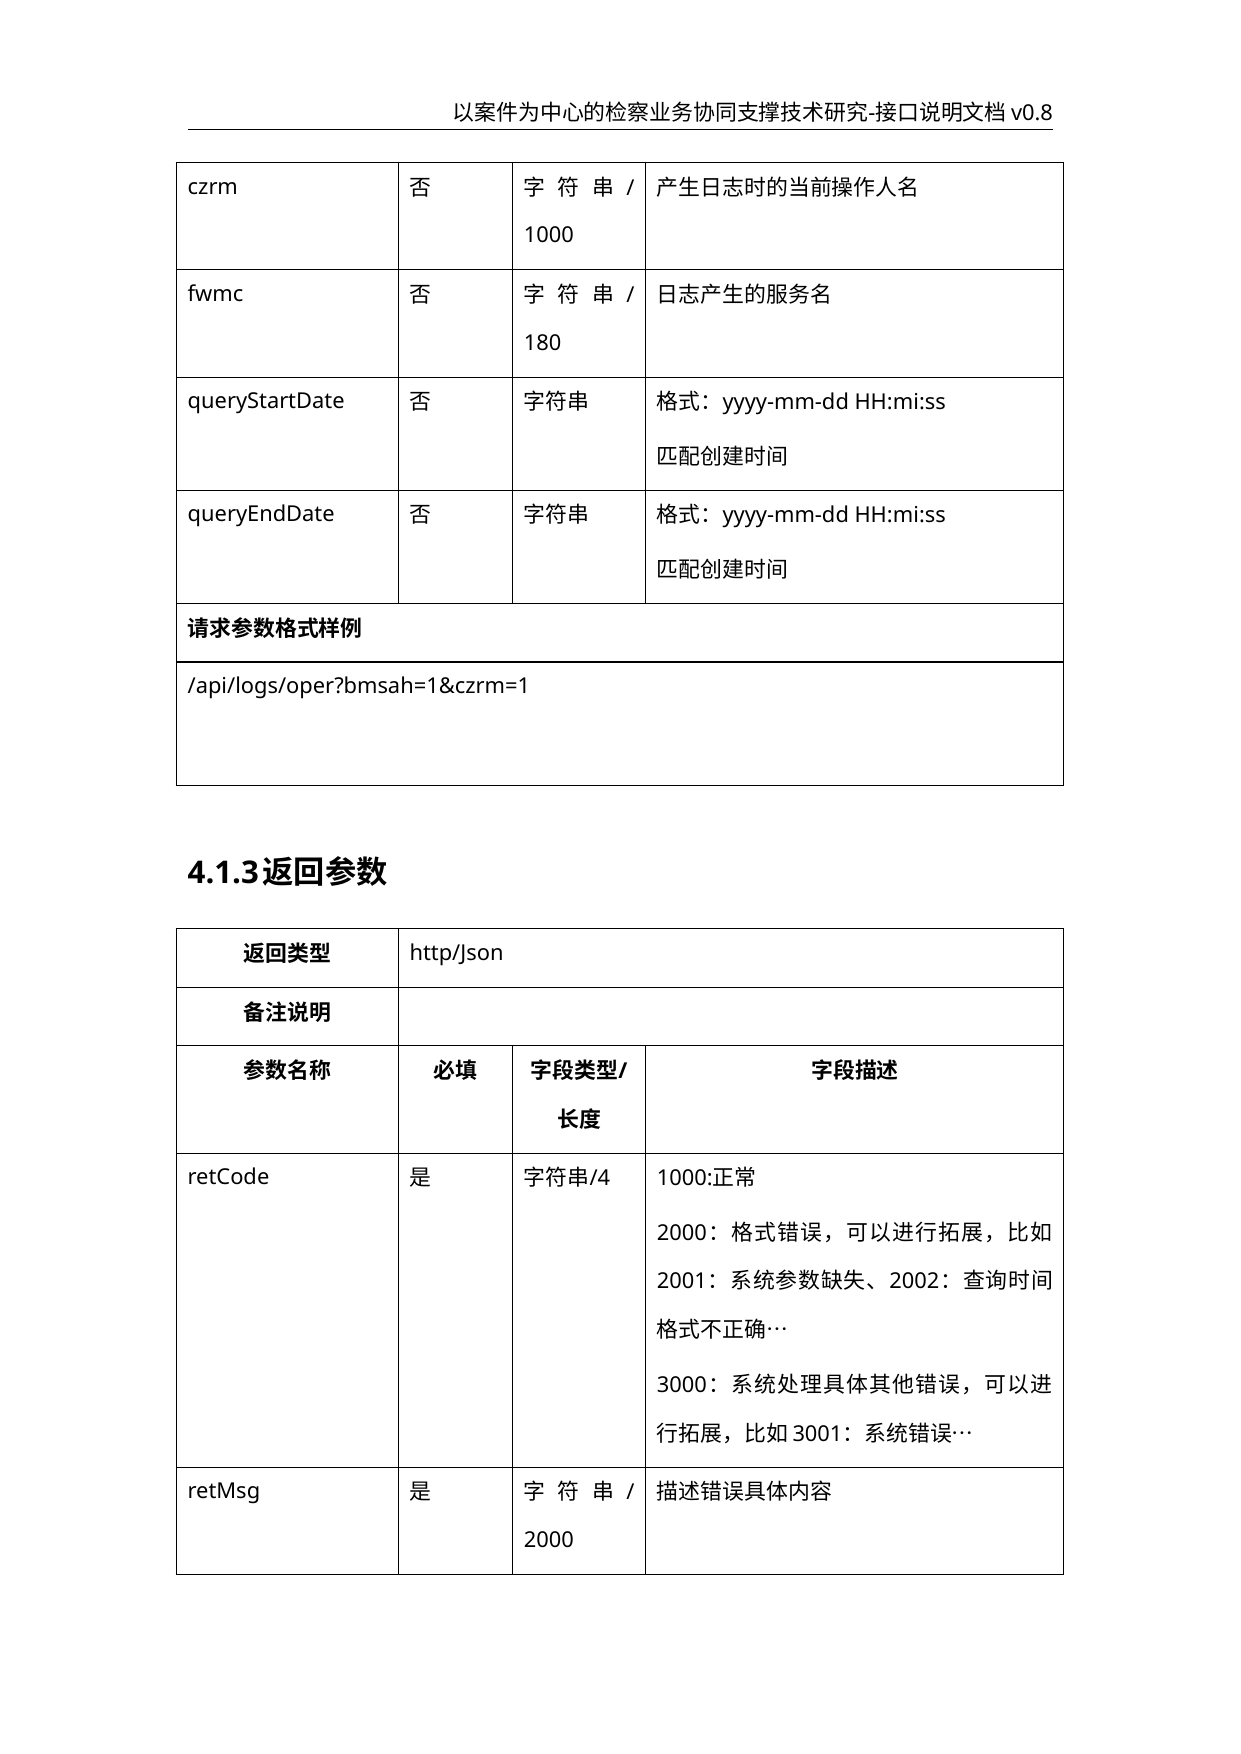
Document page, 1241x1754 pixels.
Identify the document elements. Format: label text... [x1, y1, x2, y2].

table_cell czrm [177, 163, 398, 269]
table_cell retMsg [177, 1468, 398, 1574]
table_cell 描述错误具体内容 [646, 1468, 1063, 1574]
table_cell 是 [399, 1468, 512, 1574]
table_cell 字符串/1000 [513, 163, 645, 269]
table_cell 字符串/4 [513, 1154, 645, 1467]
table_cell 备注说明 [177, 988, 398, 1045]
table_cell 字符串 [513, 491, 645, 603]
table_header http/Json [399, 929, 1063, 987]
table_cell 必填 [399, 1046, 512, 1153]
table_cell 请求参数格式样例 [177, 604, 1063, 661]
table_cell 否 [399, 163, 512, 269]
table_cell 格式：yyyy-mm-dd HH:mi:ss 匹配创建时间 [646, 491, 1063, 603]
table_cell 字符串/2000 [513, 1468, 645, 1574]
table_cell 字符串/180 [513, 270, 645, 377]
table_cell retCode [177, 1154, 398, 1467]
table_cell 字段类型/长度 [513, 1046, 645, 1153]
table_cell /api/logs/oper?bmsah=1&czrm=1 [177, 663, 1063, 785]
table_cell [399, 988, 1063, 1045]
table_cell fwmc [177, 270, 398, 377]
table_cell 否 [399, 491, 512, 603]
table_header 返回类型 [177, 929, 398, 987]
table_cell 产生日志时的当前操作人名 [646, 163, 1063, 269]
table_cell queryStartDate [177, 378, 398, 490]
table_cell queryEndDate [177, 491, 398, 603]
table_cell 字符串 [513, 378, 645, 490]
subtitle 返回参数 [187, 837, 1053, 902]
table_cell 1000:正常 2000：格式错误，可以进行拓展，比如2001：系统参数缺失、2002：查询时间格式不正确… 3000：系统处理具体其他错误，可以进行拓展，比如3001：系统错误… [646, 1154, 1063, 1467]
table_cell 是 [399, 1154, 512, 1467]
table_cell 否 [399, 270, 512, 377]
table_cell 格式：yyyy-mm-dd HH:mi:ss 匹配创建时间 [646, 378, 1063, 490]
table_cell 否 [399, 378, 512, 490]
table_cell 参数名称 [177, 1046, 398, 1153]
table_cell 字段描述 [646, 1046, 1063, 1153]
table_cell 日志产生的服务名 [646, 270, 1063, 377]
